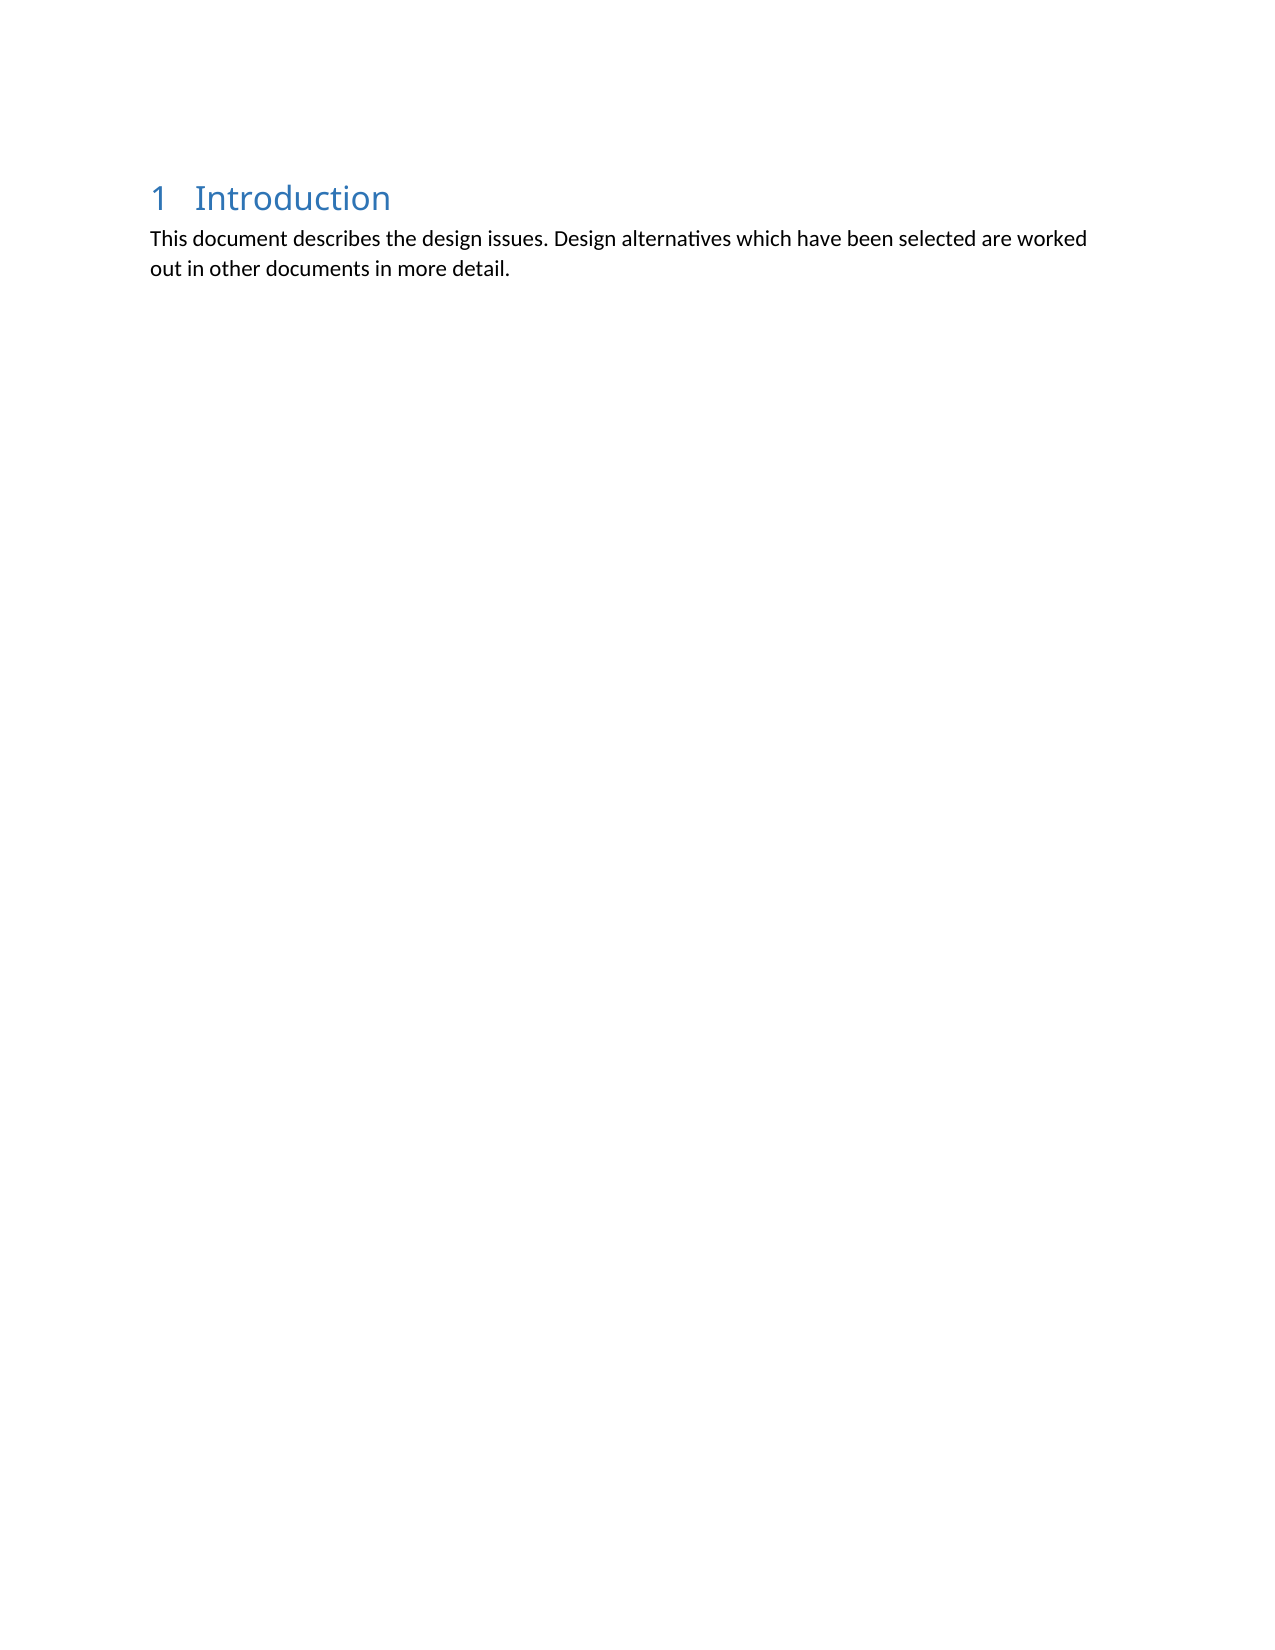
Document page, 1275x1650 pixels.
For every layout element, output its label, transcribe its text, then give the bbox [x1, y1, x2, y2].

subtitle Introduction [150, 175, 1125, 220]
text This document describes the design issues. Design alternatives which have been selected are worked out in other documents in more detail. [150, 224, 1125, 282]
